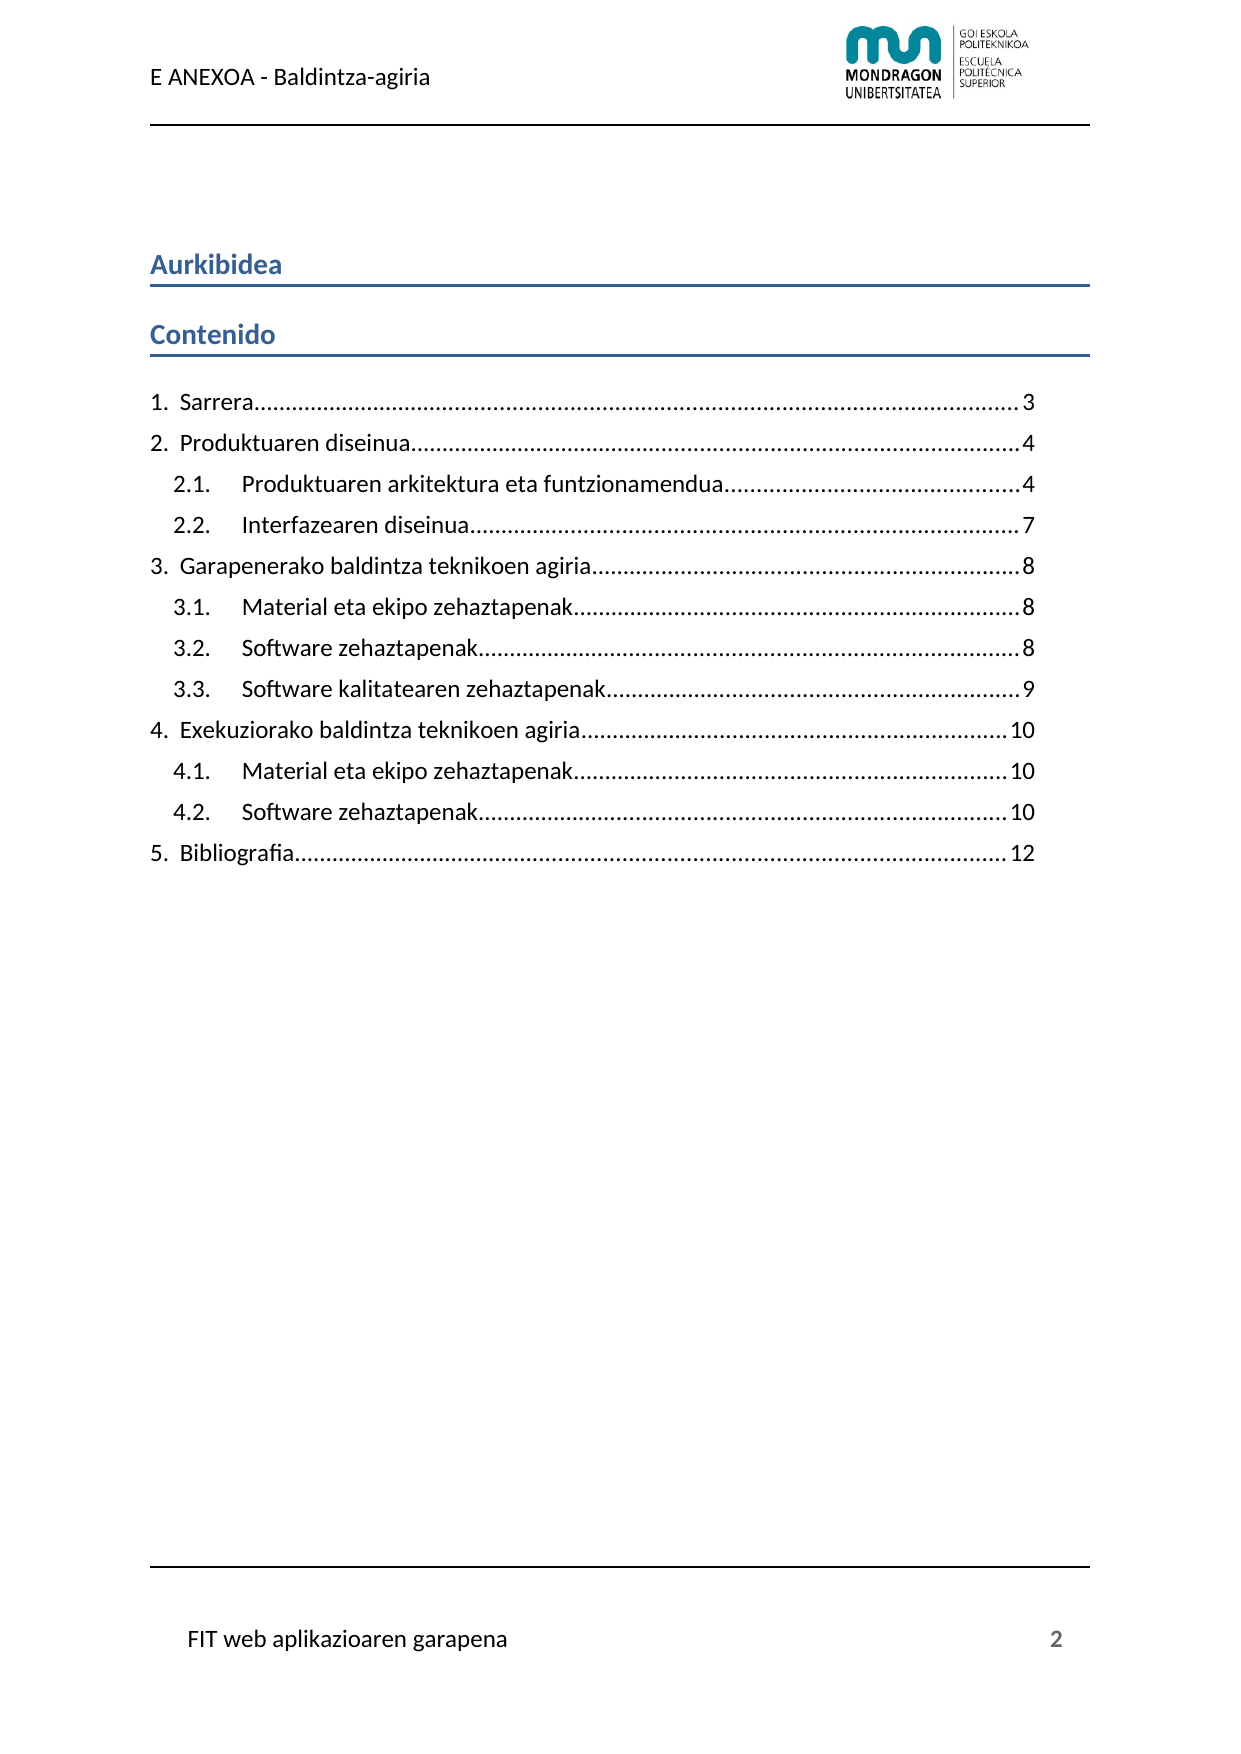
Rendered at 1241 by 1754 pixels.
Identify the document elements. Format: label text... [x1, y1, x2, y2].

picture [830, 8, 1040, 112]
subtitle Aurkibidea [150, 246, 1090, 284]
